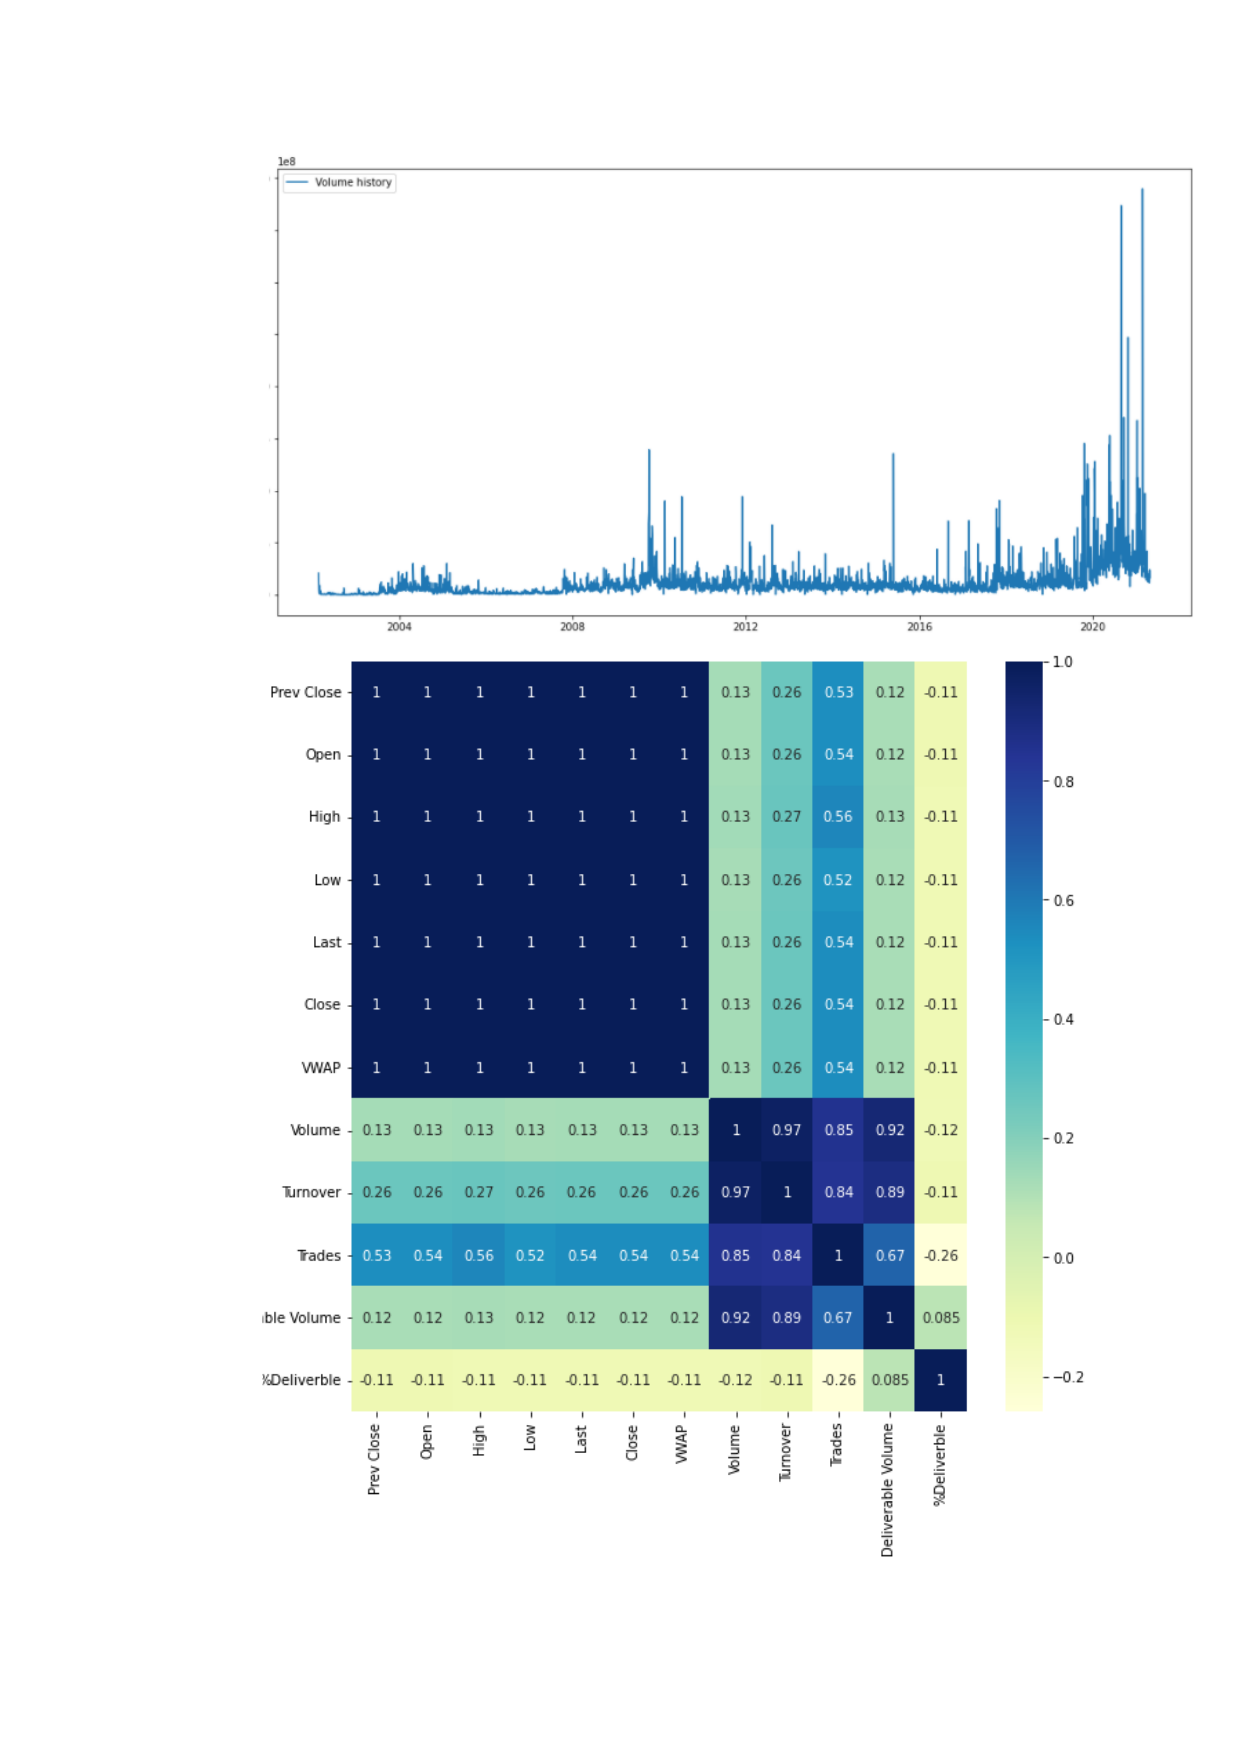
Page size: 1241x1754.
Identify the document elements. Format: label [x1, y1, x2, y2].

picture [262, 641, 1203, 1569]
picture [262, 150, 1203, 640]
